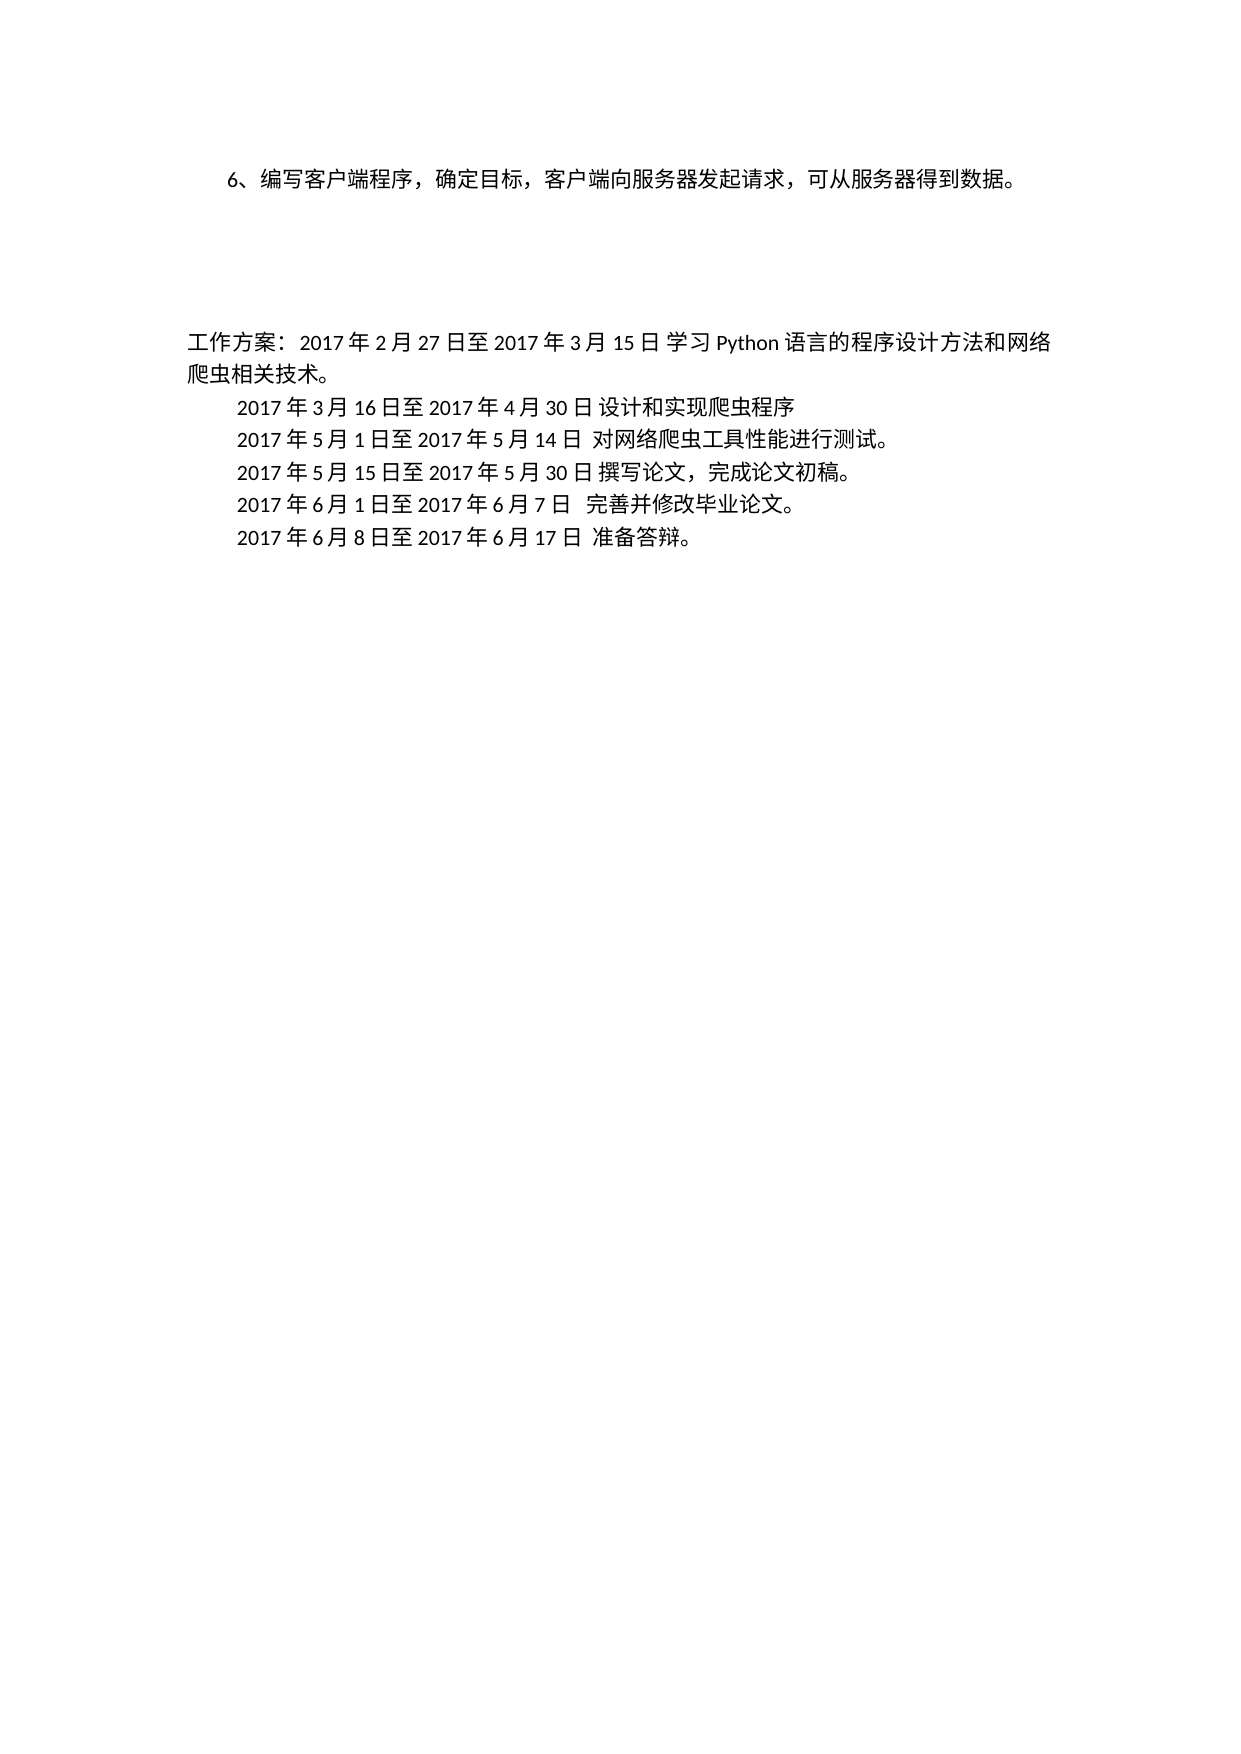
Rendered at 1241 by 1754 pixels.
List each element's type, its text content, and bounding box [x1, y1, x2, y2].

text 2017年5月15日至2017年5月30日 撰写论文，完成论文初稿。 [187, 454, 1053, 487]
text 工作方案：2017年2月27日至2017年3月15日 学习Python语言的程序设计方法和网络爬虫相关技术。 [187, 324, 1053, 389]
text 2017年6月8日至2017年6月17日 准备答辩。 [187, 519, 1053, 552]
text 6、编写客户端程序，确定目标，客户端向服务器发起请求，可从服务器得到数据。 [187, 162, 1053, 194]
text 2017年6月1日至2017年6月7日 完善并修改毕业论文。 [187, 487, 1053, 519]
text 2017年5月1日至2017年5月14日 对网络爬虫工具性能进行测试。 [187, 422, 1053, 454]
text 2017年3月16日至2017年4月30日 设计和实现爬虫程序 [187, 389, 1053, 422]
